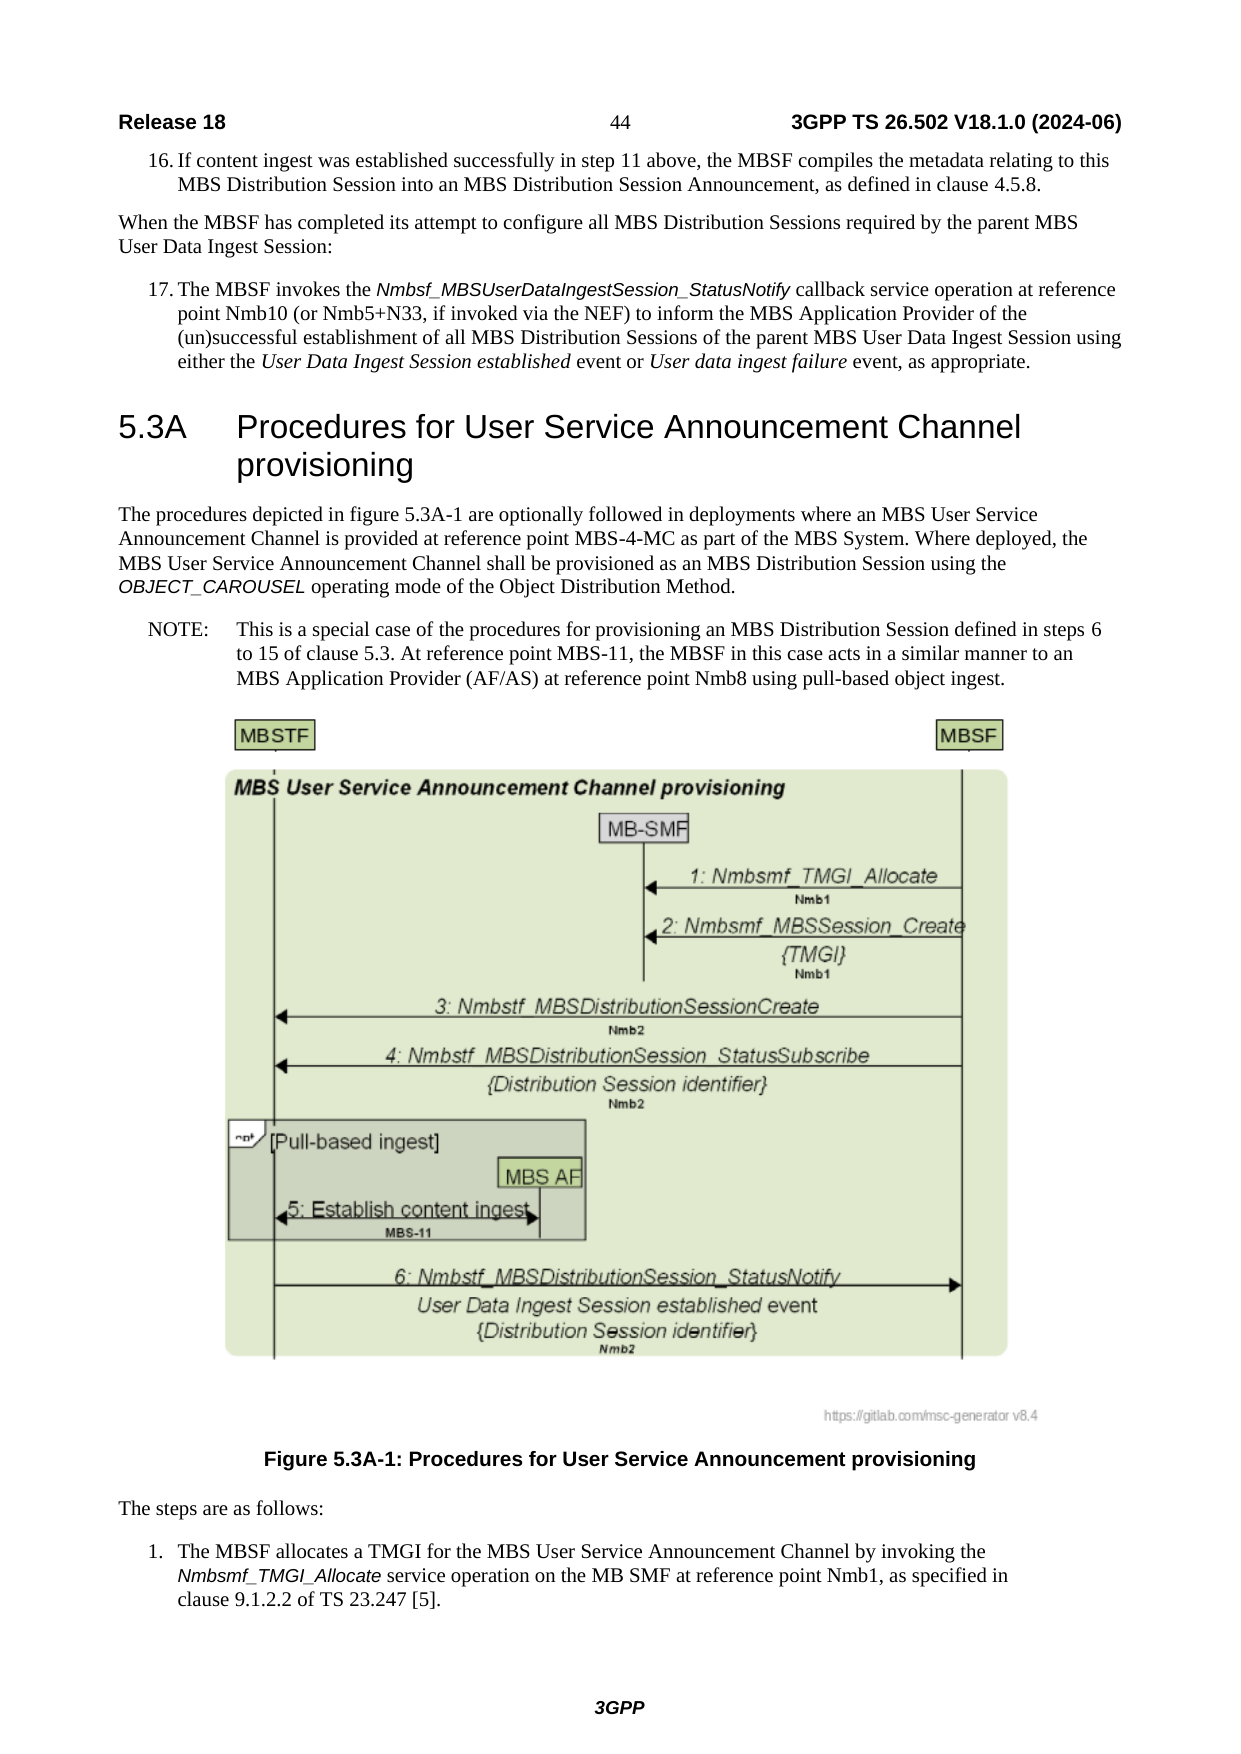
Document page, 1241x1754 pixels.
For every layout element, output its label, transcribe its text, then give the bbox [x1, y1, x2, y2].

text 16. If content ingest was established successfully in step 11 above, the MBSF compiles the metadata relating to this MBS Distribution Session into an MBS Distribution Session Announcement, as defined in clause 4.5.8. [148, 147, 1122, 196]
subtitle 5.3A Procedures for User Service Announcement Channel provisioning [118, 407, 1122, 483]
text The procedures depicted in figure 5.3A-1 are optionally followed in deployments where an MBS User Service Announcement Channel is provided at reference point MBS-4-MC as part of the MBS System. Where deployed, the MBS User Service Announcement Channel shall be provisioned as an MBS Distribution Session using the OBJECT_CAROUSEL operating mode of the Object Distribution Method. [118, 502, 1122, 598]
text NOTE: This is a special case of the procedures for provisioning an MBS Distribution Session defined in steps 6 to 15 of clause 5.3. At reference point MBS-11, the MBSF in this case acts in a similar manner to an MBS Application Provider (AF/AS) at reference point Nmb8 using pull-based object ingest. [148, 617, 1122, 689]
text 1. The MBSF allocates a TMGI for the MBS User Service Announcement Channel by invoking the Nmbsmf_TMGI_Allocate service operation on the MB SMF at reference point Nmb1, as specified in clause 9.1.2.2 of TS 23.247 [5]. [148, 1539, 1122, 1611]
text The steps are as follows: [118, 1496, 1122, 1520]
text When the MBSF has completed its attempt to configure all MBS Distribution Sessions required by the parent MBS User Data Ingest Session: [118, 210, 1122, 258]
text Figure 5.3A-1: Procedures for User Service Announcement provisioning [118, 1447, 1122, 1471]
text 17. The MBSF invokes the Nmbsf_MBSUserDataIngestSession_StatusNotify callback service operation at reference point Nmb10 (or Nmb5+N33, if invoked via the NEF) to inform the MBS Application Provider of the (un)successful establishment of all MBS Distribution Sessions of the parent MBS User Data Ingest Session using either the User Data Ingest Session established event or User data ingest failure event, as appropriate. [148, 277, 1122, 373]
